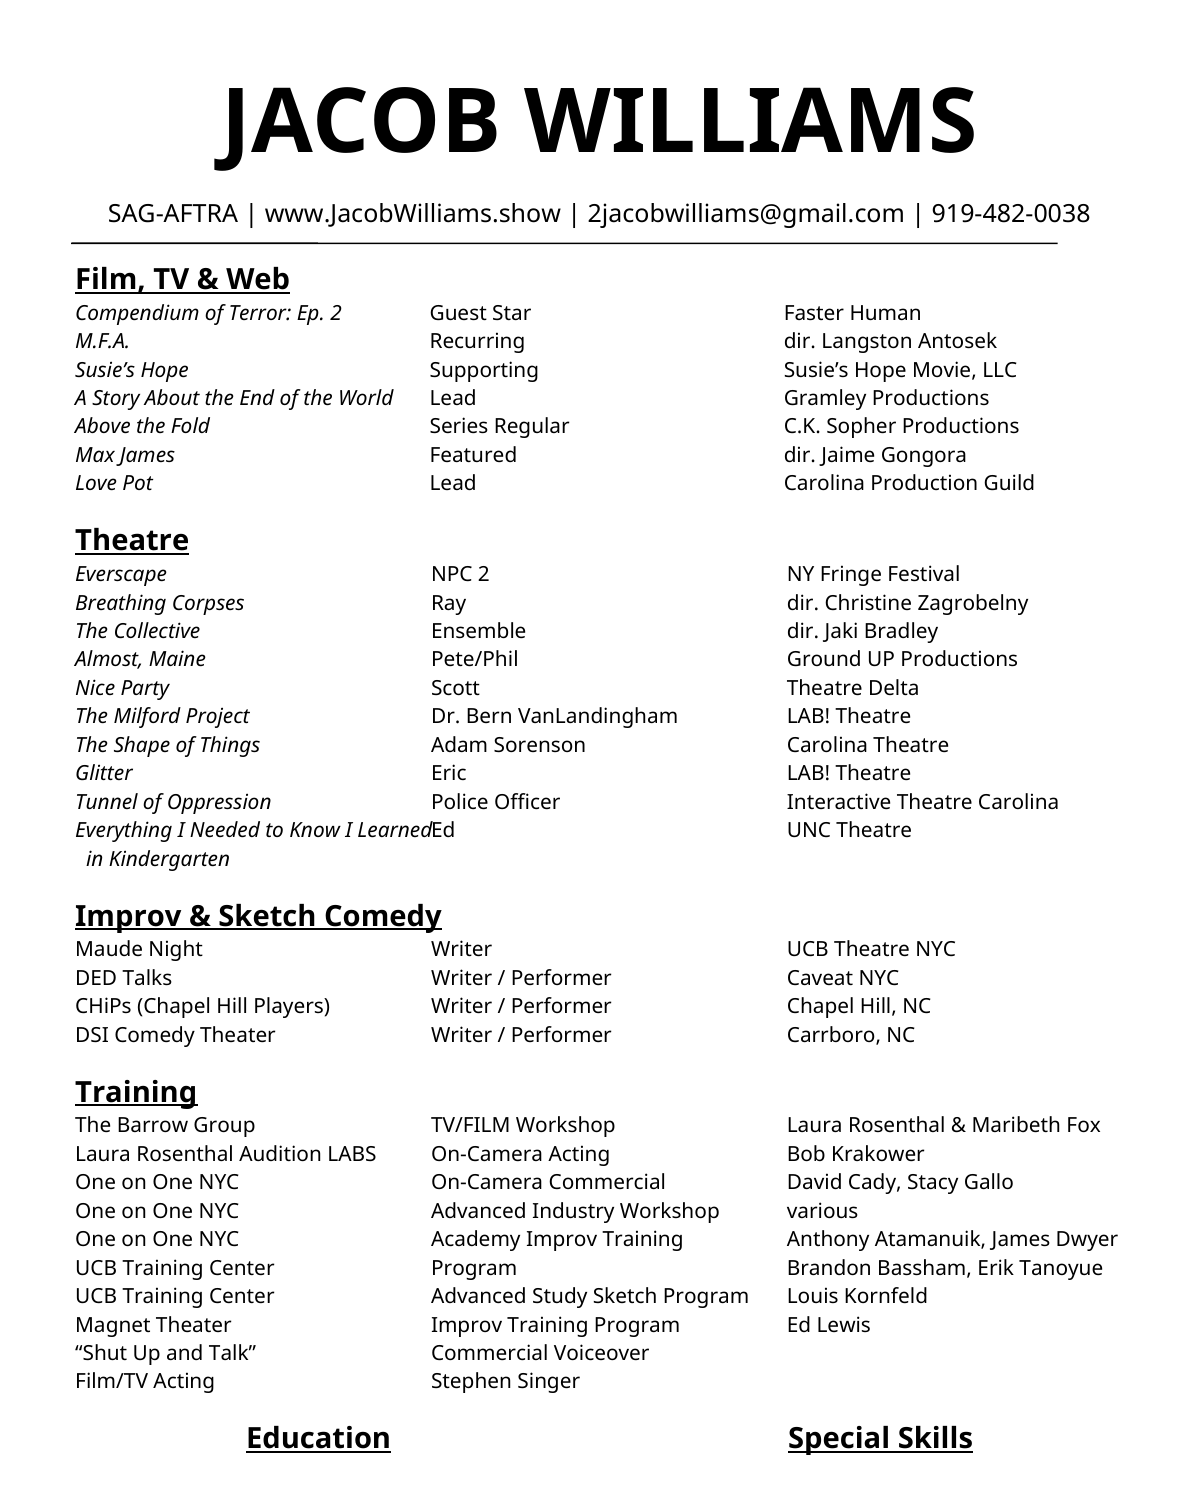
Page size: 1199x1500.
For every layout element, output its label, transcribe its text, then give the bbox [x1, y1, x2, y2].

text dir. Jaki Bradley [787, 616, 1168, 644]
text Anthony Atamanuik, James Dwyer [787, 1224, 1124, 1253]
text On-Camera Acting [431, 1139, 768, 1167]
text NY Fringe Festival [787, 559, 1168, 588]
text Ed Lewis [787, 1310, 1124, 1338]
text Improv Training Program [431, 1310, 768, 1338]
text DED Talks [75, 963, 412, 991]
text Compendium of Terror: Ep. 2 [75, 298, 415, 326]
text One on One NYC [75, 1224, 412, 1253]
text JACOB WILLIAMS [75, 56, 1124, 178]
text One on One NYC [75, 1167, 412, 1196]
text Caveat NYC [787, 963, 1124, 991]
text Lead [429, 383, 769, 412]
text dir. Christine Zagrobelny [787, 588, 1168, 616]
text Writer / Performer [431, 1020, 768, 1048]
text Above the Fold [75, 412, 415, 440]
text Writer [431, 934, 768, 963]
text Everscape [75, 559, 421, 588]
text Eric [431, 758, 777, 787]
text Louis Kornfeld [787, 1281, 1124, 1310]
text TV/FILM Workshop [431, 1111, 768, 1139]
text David Cady, Stacy Gallo [787, 1167, 1124, 1196]
text Training [75, 1071, 1124, 1111]
text various [787, 1196, 1124, 1224]
text The Milford Project [75, 701, 421, 730]
text Theatre [75, 519, 1124, 559]
text dir. Jaime Gongora [783, 440, 1124, 468]
text dir. Langston Antosek [783, 326, 1124, 355]
text DSI Comedy Theater [75, 1020, 412, 1048]
text Chapel Hill, NC [787, 991, 1124, 1020]
text Advanced Study Sketch Program [431, 1281, 768, 1310]
text UCB Theatre NYC [787, 934, 1124, 963]
text A Story About the End of the World [75, 383, 415, 412]
text Dr. Bern VanLandingham [431, 701, 777, 730]
text Ed [431, 815, 777, 844]
text NPC 2 [431, 559, 777, 588]
text Police Officer [431, 787, 777, 815]
text The Collective [75, 616, 421, 644]
text SAG-AFTRA | www.JacobWilliams.show | 2jacobwilliams@gmail.com | 919-482-0038 [75, 195, 1124, 229]
text M.F.A. Susie’s Hope [75, 326, 415, 383]
text Faster Human [783, 298, 1124, 326]
text Brandon Bassham, Erik Tanoyue [787, 1253, 1124, 1281]
text Advanced Industry Workshop [431, 1196, 768, 1224]
text Carolina Theatre [787, 730, 1168, 758]
text Maude Night [75, 934, 412, 963]
text Film/TV Acting [75, 1367, 412, 1395]
text Carrboro, NC [787, 1020, 1124, 1048]
text in Kindergarten [75, 844, 421, 872]
text UCB Training Center [75, 1253, 412, 1281]
text Stephen Singer [431, 1367, 768, 1395]
text Gramley Productions [783, 383, 1124, 412]
text LAB! Theatre [787, 701, 1168, 730]
text Laura Rosenthal & Maribeth Fox [787, 1111, 1124, 1139]
text Carolina Production Guild [783, 468, 1124, 497]
text UNC Theatre [787, 815, 1168, 844]
text Education [75, 1418, 562, 1457]
text Everything I Needed to Know I Learned [75, 815, 421, 844]
text Academy Improv Training Program [431, 1224, 768, 1281]
text Adam Sorenson [431, 730, 777, 758]
text Glitter [75, 758, 421, 787]
text Ray [431, 588, 777, 616]
text On-Camera Commercial [431, 1167, 768, 1196]
text Writer / Performer [431, 963, 768, 991]
text Featured [429, 440, 769, 468]
text Commercial Voiceover [431, 1338, 768, 1367]
text LAB! Theatre [787, 758, 1168, 787]
text Pete/Phil [431, 644, 777, 673]
text C.K. Sopher Productions [783, 412, 1124, 440]
text Scott [431, 673, 777, 701]
text Writer / Performer [431, 991, 768, 1020]
text Lead [429, 468, 769, 497]
text Supporting [429, 355, 769, 383]
text Theatre Delta [787, 673, 1168, 701]
text Recurring [429, 326, 769, 355]
text Magnet Theater [75, 1310, 412, 1338]
text Laura Rosenthal Audition LABS [75, 1139, 412, 1167]
text Guest Star [429, 298, 769, 326]
text Almost, Maine [75, 644, 421, 673]
text The Barrow Group [75, 1111, 412, 1139]
text Susie’s Hope Movie, LLC [783, 355, 1124, 383]
text Ensemble [431, 616, 777, 644]
text Series Regular [429, 412, 769, 440]
text “Shut Up and Talk” [75, 1338, 412, 1367]
text Breathing Corpses [75, 588, 421, 616]
text UCB Training Center [75, 1281, 412, 1310]
text Love Pot [75, 468, 415, 497]
text Nice Party [75, 673, 421, 701]
text Tunnel of Oppression [75, 787, 421, 815]
text Interactive Theatre Carolina [787, 787, 1168, 815]
text Ground UP Productions [787, 644, 1168, 673]
text Special Skills [637, 1418, 1124, 1457]
text The Shape of Things [75, 730, 421, 758]
text One on One NYC [75, 1196, 412, 1224]
text CHiPs (Chapel Hill Players) [75, 991, 412, 1020]
text Max James [75, 440, 415, 468]
text Film, TV & Web [75, 258, 1124, 298]
text Bob Krakower [787, 1139, 1124, 1167]
text Improv & Sketch Comedy [75, 895, 1124, 934]
